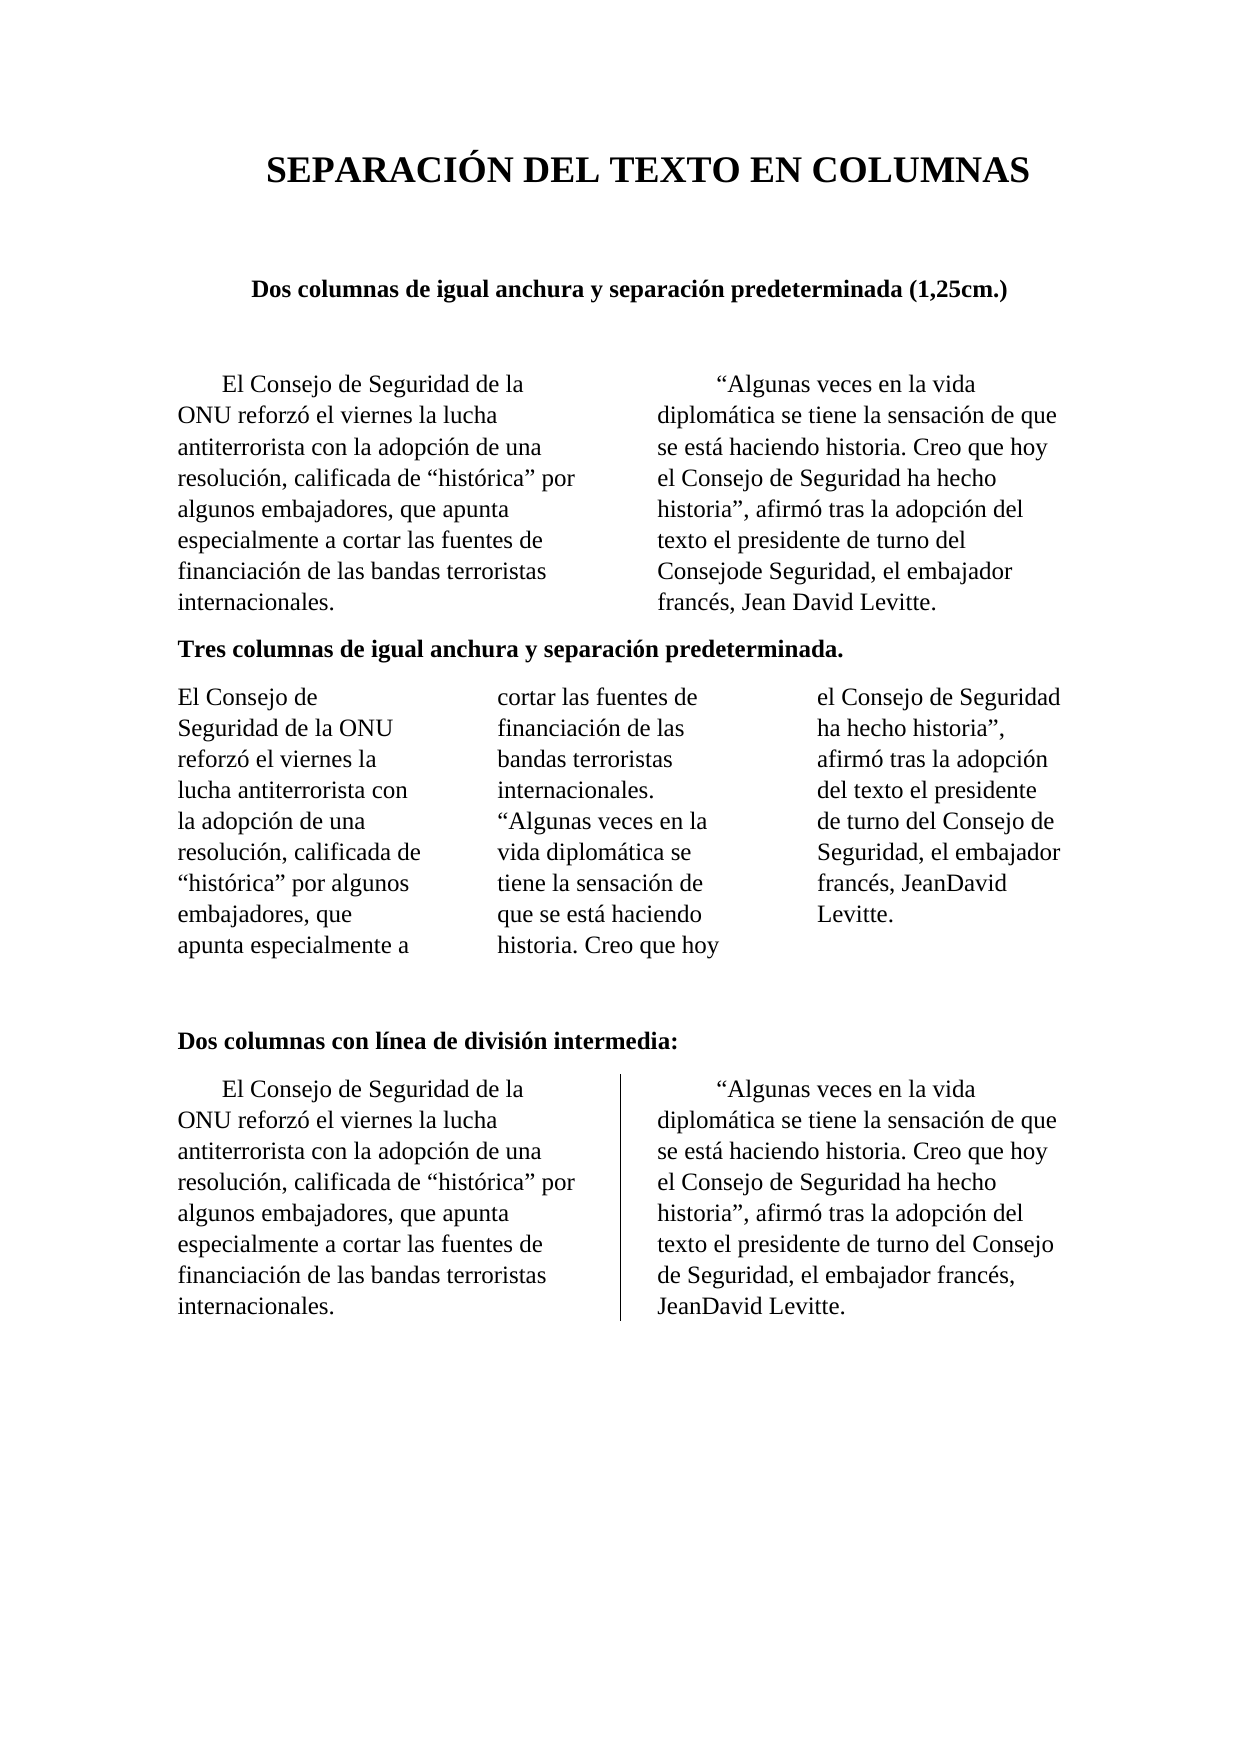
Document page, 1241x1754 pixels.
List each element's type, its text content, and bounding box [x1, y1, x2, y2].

text El Consejo de Seguridad de la ONU reforzó el viernes la lucha antiterrorista con la adopción de una resolución, calificada de “histórica” por algunos embajadores, que apunta especialmente a cortar las fuentes de financiación de las bandas terroristas internacionales. “Algunas veces en la vida diplomática se tiene la sensación de que se está haciendo historia. Creo que hoy el Consejo de Seguridad ha hecho historia”, afirmó tras la adopción del texto el presidente de turno del Consejo de Seguridad, el embajador francés, JeanDavid Levitte. [497, 682, 743, 959]
text El Consejo de Seguridad de la ONU reforzó el viernes la lucha antiterrorista con la adopción de una resolución, calificada de “histórica” por algunos embajadores, que apunta especialmente a cortar las fuentes de financiación de las bandas terroristas internacionales. “Algunas veces en la vida diplomática se tiene la sensación de que se está haciendo historia. Creo que hoy el Consejo de Seguridad ha hecho historia”, afirmó tras la adopción del texto el presidente de turno del Consejo de Seguridad, el embajador francés, JeanDavid Levitte. [177, 682, 423, 959]
text Dos columnas de igual anchura y separación predeterminada (1,25cm.) [177, 274, 1063, 303]
text SEPARACIÓN DEL TEXTO EN COLUMNAS [177, 148, 1063, 191]
text Dos columnas con línea de división intermedia: [177, 1026, 1063, 1055]
text Tres columnas de igual anchura y separación predeterminada. [177, 634, 1063, 663]
text El Consejo de Seguridad de la ONU reforzó el viernes la lucha antiterrorista con la adopción de una resolución, calificada de “histórica” por algunos embajadores, que apunta especialmente a cortar las fuentes de financiación de las bandas terroristas internacionales. “Algunas veces en la vida diplomática se tiene la sensación de que se está haciendo historia. Creo que hoy el Consejo de Seguridad ha hecho historia”, afirmó tras la adopción del texto el presidente de turno del Consejo de Seguridad, el embajador francés, JeanDavid Levitte. [817, 682, 1063, 928]
